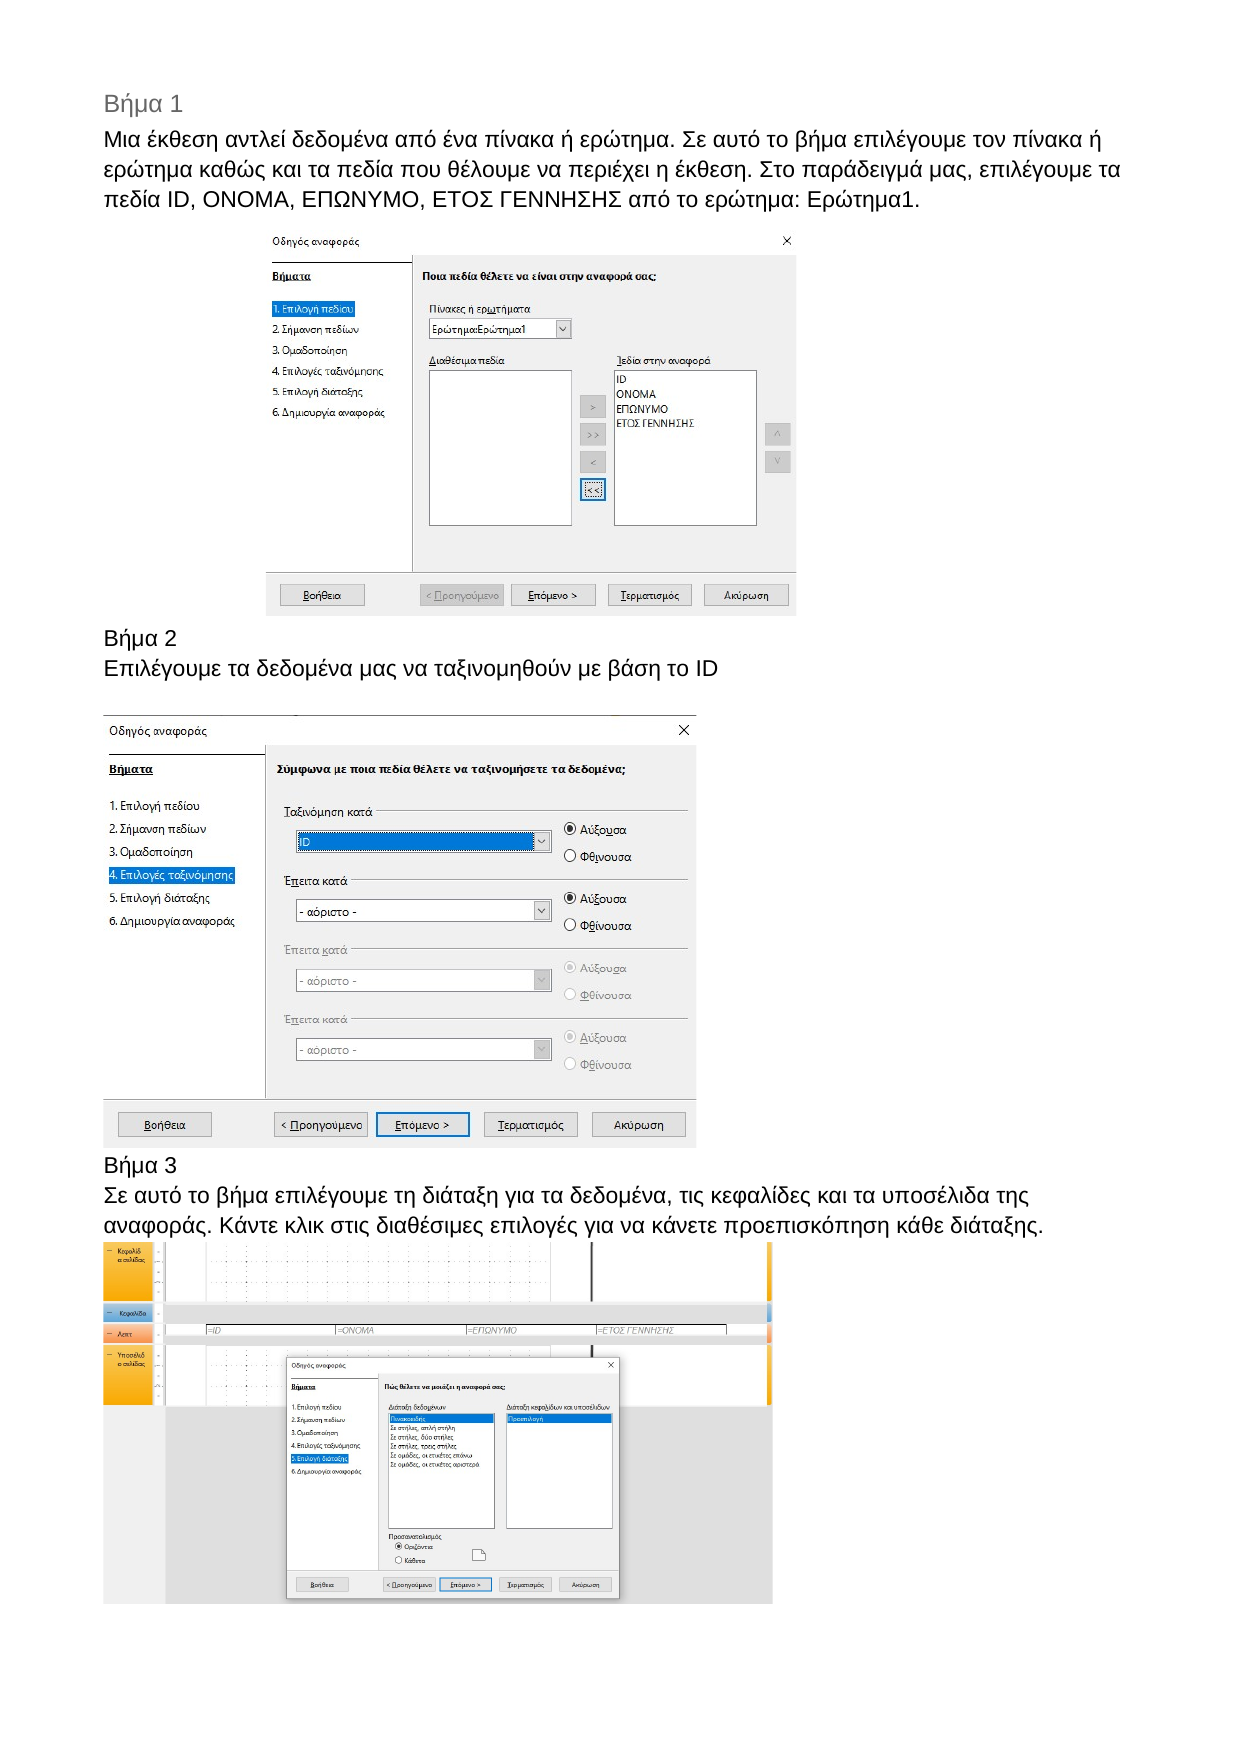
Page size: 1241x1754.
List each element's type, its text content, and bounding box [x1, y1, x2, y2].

picture [103, 715, 697, 1148]
picture [265, 230, 797, 616]
picture [103, 1242, 773, 1604]
subtitle Βήμα 1 [103, 88, 1136, 117]
text Βήμα 3 Σε αυτό το βήμα επιλέγουμε τη διάταξη για τα δεδομένα, τις κεφαλίδες και τα υποσέλιδα της αναφοράς. Κάντε κλικ στις διαθέσιμες επιλογές για να κάνετε προεπισκόπηση κάθε διάταξης. [103, 1152, 1136, 1238]
